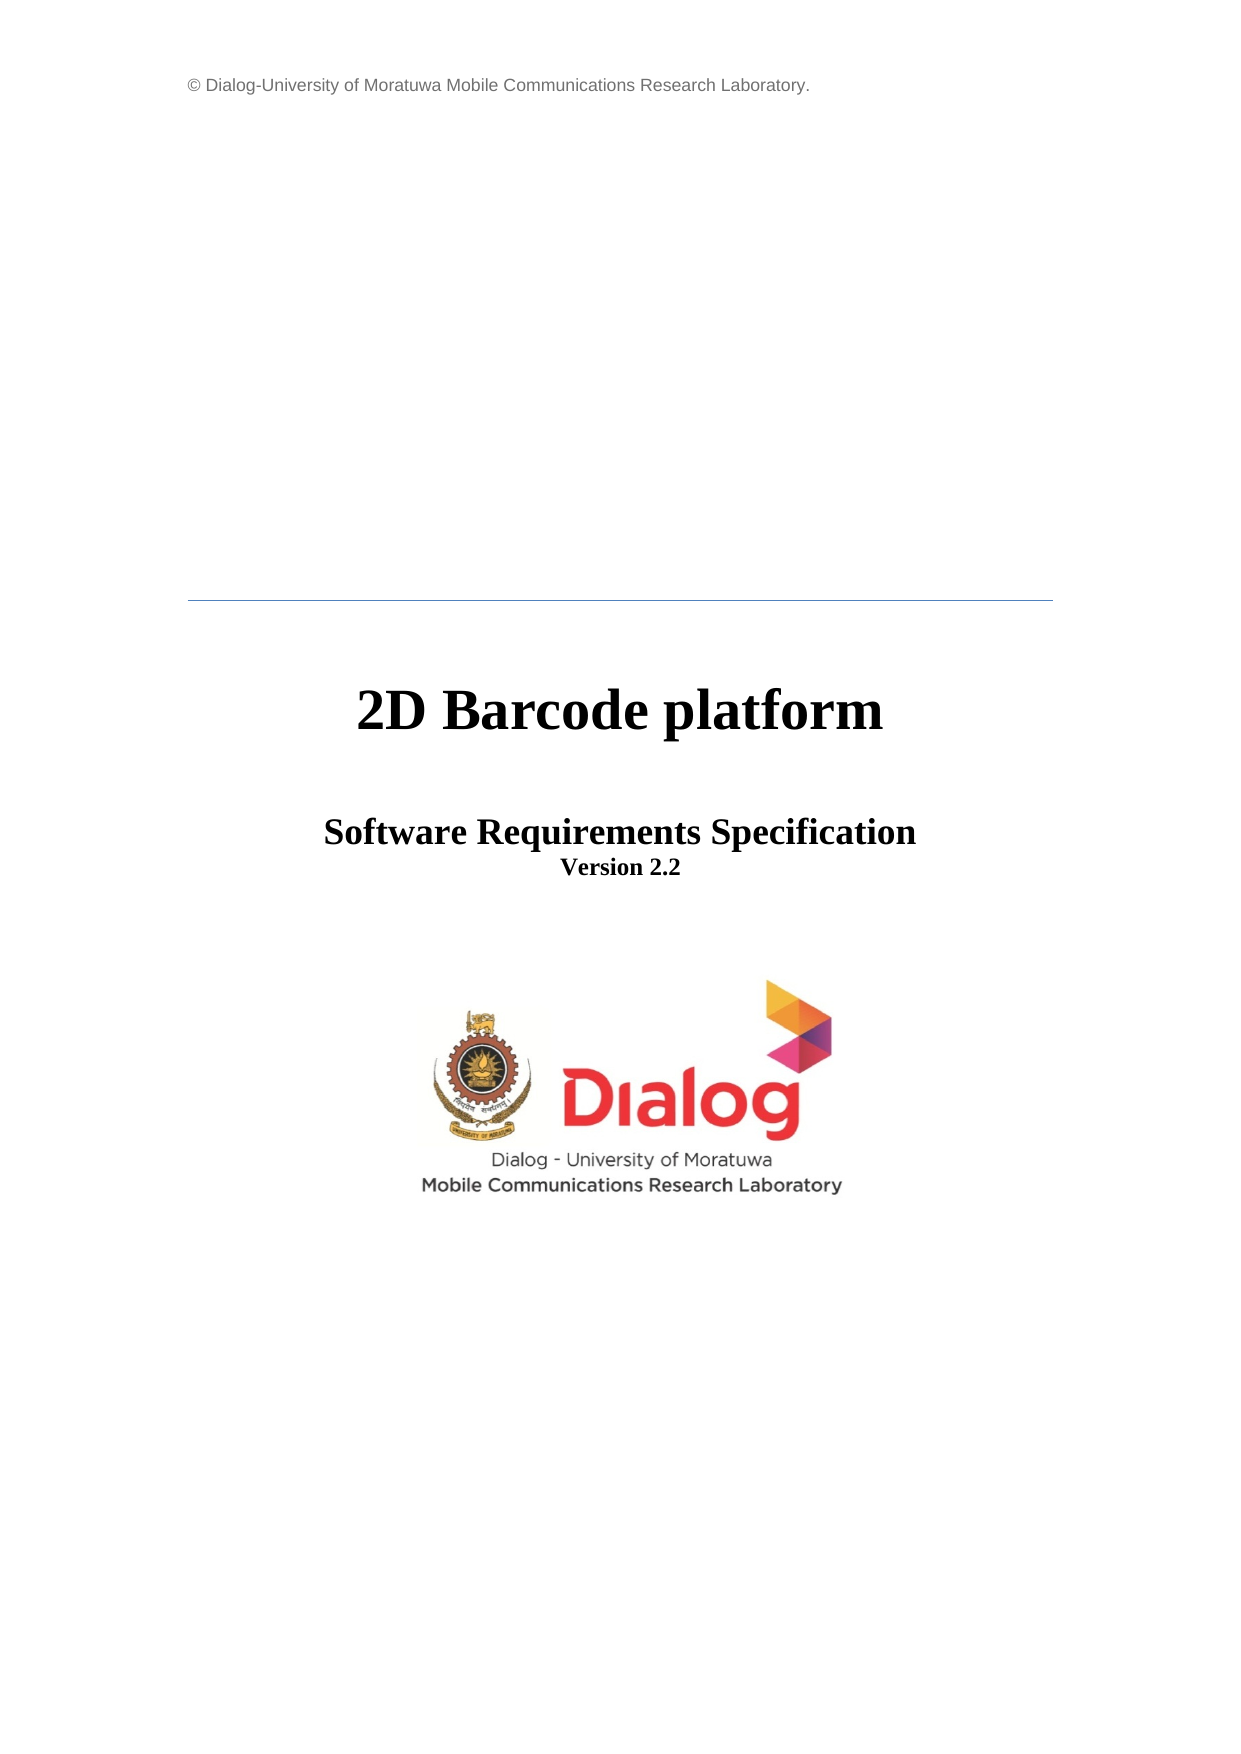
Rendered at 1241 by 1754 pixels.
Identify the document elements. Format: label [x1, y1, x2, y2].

picture [384, 946, 872, 1225]
